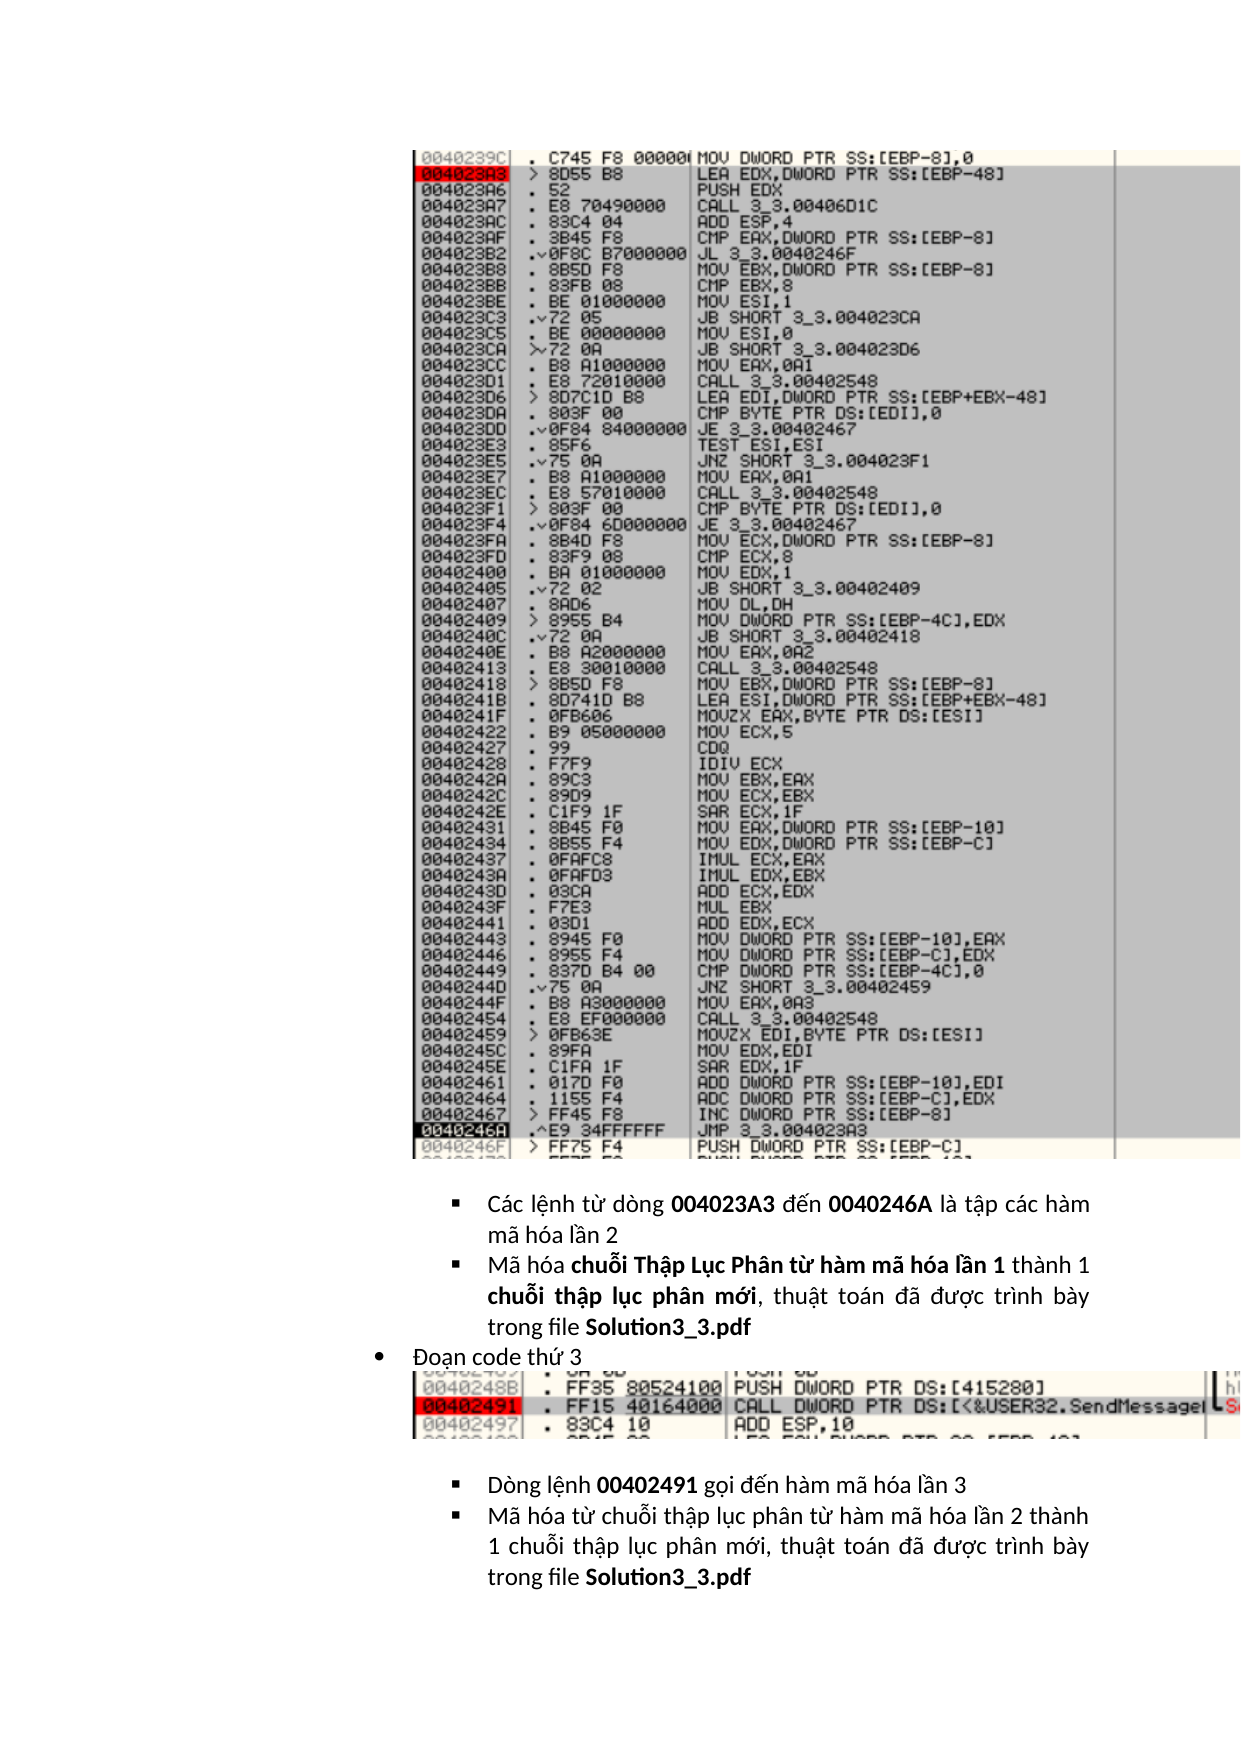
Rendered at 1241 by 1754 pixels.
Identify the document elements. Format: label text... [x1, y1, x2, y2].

list Đoạn code thứ 3 [375, 1341, 1090, 1372]
list Dòng lệnh 00402491 gọi đến hàm mã hóa lần 3 [450, 1469, 1090, 1500]
picture [412, 1371, 1241, 1439]
list Mã hóa từ chuỗi thập lục phân từ hàm mã hóa lần 2 thành 1 chuỗi thập lục phân mới, thuật toán đã được trình bày trong file Solution3_3.pdf [450, 1500, 1090, 1591]
picture [412, 150, 1241, 1159]
list Các lệnh từ dòng 004023A3 đến 0040246A là tập các hàm mã hóa lần 2 [450, 1189, 1090, 1250]
list Mã hóa chuỗi Thập Lục Phân từ hàm mã hóa lần 1 thành 1 chuỗi thập lục phân mới, thuật toán đã được trình bày trong file Solution3_3.pdf [450, 1250, 1090, 1341]
